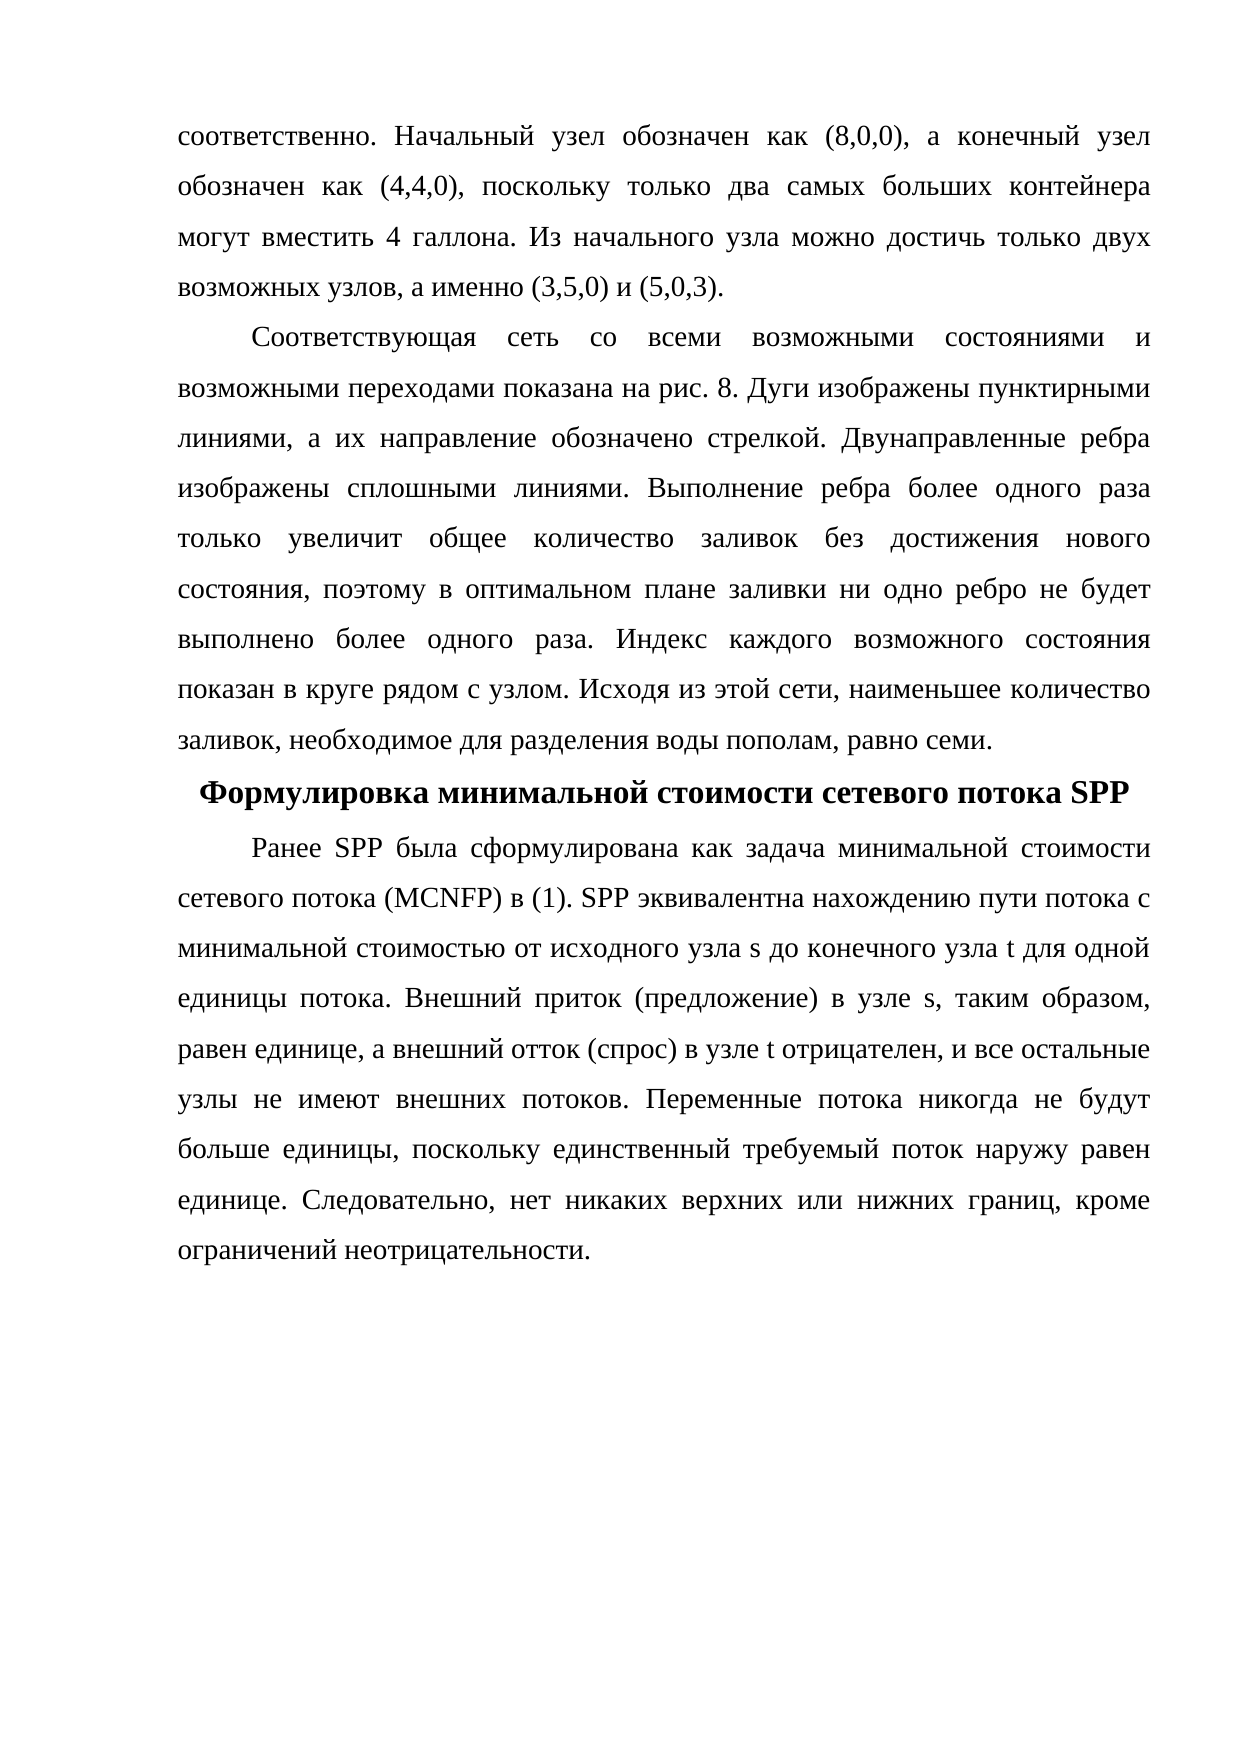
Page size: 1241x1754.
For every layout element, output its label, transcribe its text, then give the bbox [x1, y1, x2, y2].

text Ранее SPP была сформулирована как задача минимальной стоимости сетевого потока (MCNFP) в (1). SPP эквивалентна нахождению пути потока с минимальной стоимостью от исходного узла s до конечного узла t для одной единицы потока. Внешний приток (предложение) в узле s, таким образом, равен единице, а внешний отток (спрос) в узле t отрицателен, и все остальные узлы не имеют внешних потоков. Переменные потока никогда не будут больше единицы, поскольку единственный требуемый поток наружу равен единице. Следовательно, нет никаких верхних или нижних границ, кроме ограничений неотрицательности. [177, 830, 1152, 1266]
subtitle Формулировка минимальной стоимости сетевого потока SPP [177, 772, 1152, 811]
text Соответствующая сеть со всеми возможными состояниями и возможными переходами показана на рис. 8. Дуги изображены пунктирными линиями, а их направление обозначено стрелкой. Двунаправленные ребра изображены сплошными линиями. Выполнение ребра более одного раза только увеличит общее количество заливок без достижения нового состояния, поэтому в оптимальном плане заливки ни одно ребро не будет выполнено более одного раза. Индекс каждого возможного состояния показан в круге рядом с узлом. Исходя из этой сети, наименьшее количество заливок, необходимое для разделения воды пополам, равно семи. [177, 319, 1152, 755]
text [177, 118, 1152, 303]
